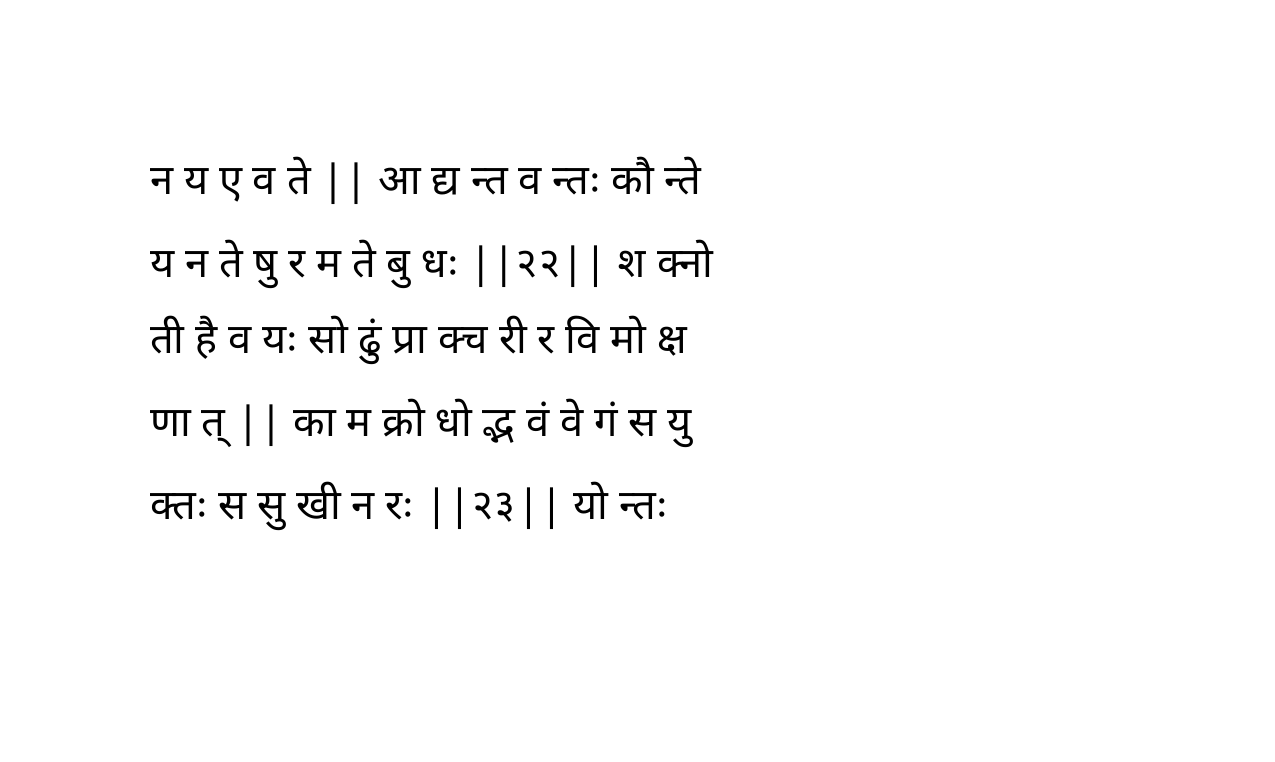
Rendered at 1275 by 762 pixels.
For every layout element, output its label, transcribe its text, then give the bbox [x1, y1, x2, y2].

text क्तः स सु खी न रः ||२३|| यो न्तः [150, 475, 1125, 537]
text य न ते षु र म ते बु धः ||२२|| श क्नो [150, 233, 1125, 295]
text न य ए व ते || आ द्य न्त व न्तः कौ न्ते [150, 150, 1125, 212]
text णा त् || का म क्रो धो द्भ वं वे गं स यु [150, 392, 1125, 453]
text ती है व यः सो ढुं प्रा क्च री र वि मो क्ष [150, 316, 1125, 371]
